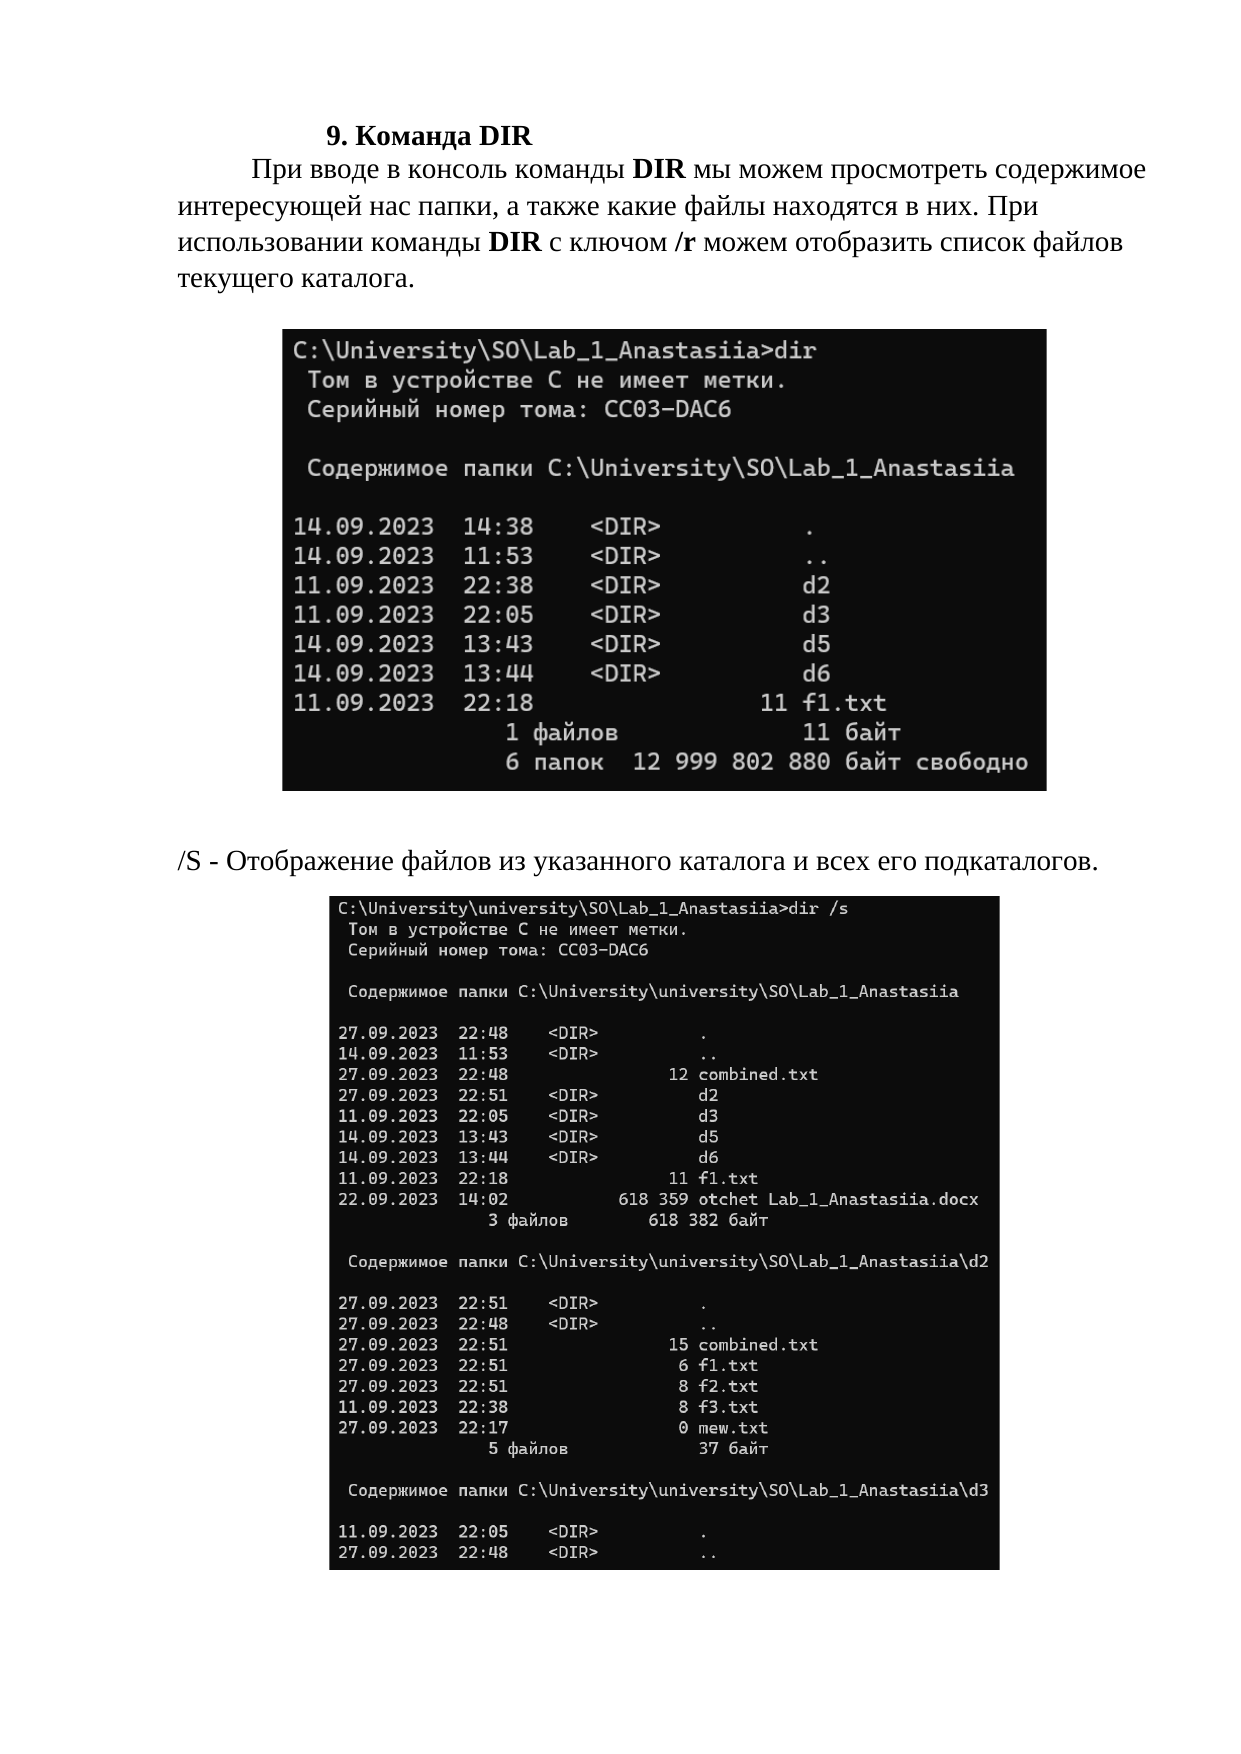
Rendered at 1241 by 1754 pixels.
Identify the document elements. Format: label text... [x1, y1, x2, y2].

picture [282, 329, 1047, 791]
list При вводе в консоль команды DIR мы можем просмотреть содержимое интересующей нас папки, а также какие файлы находятся в них. При использовании команды DIR с ключом /r можем отобразить список файлов текущего каталога. [177, 152, 1152, 294]
text /S - Отображение файлов из указанного каталога и всех его подкаталогов. [177, 843, 1152, 877]
picture [329, 896, 1000, 1570]
list Команда DIR [252, 118, 1152, 152]
